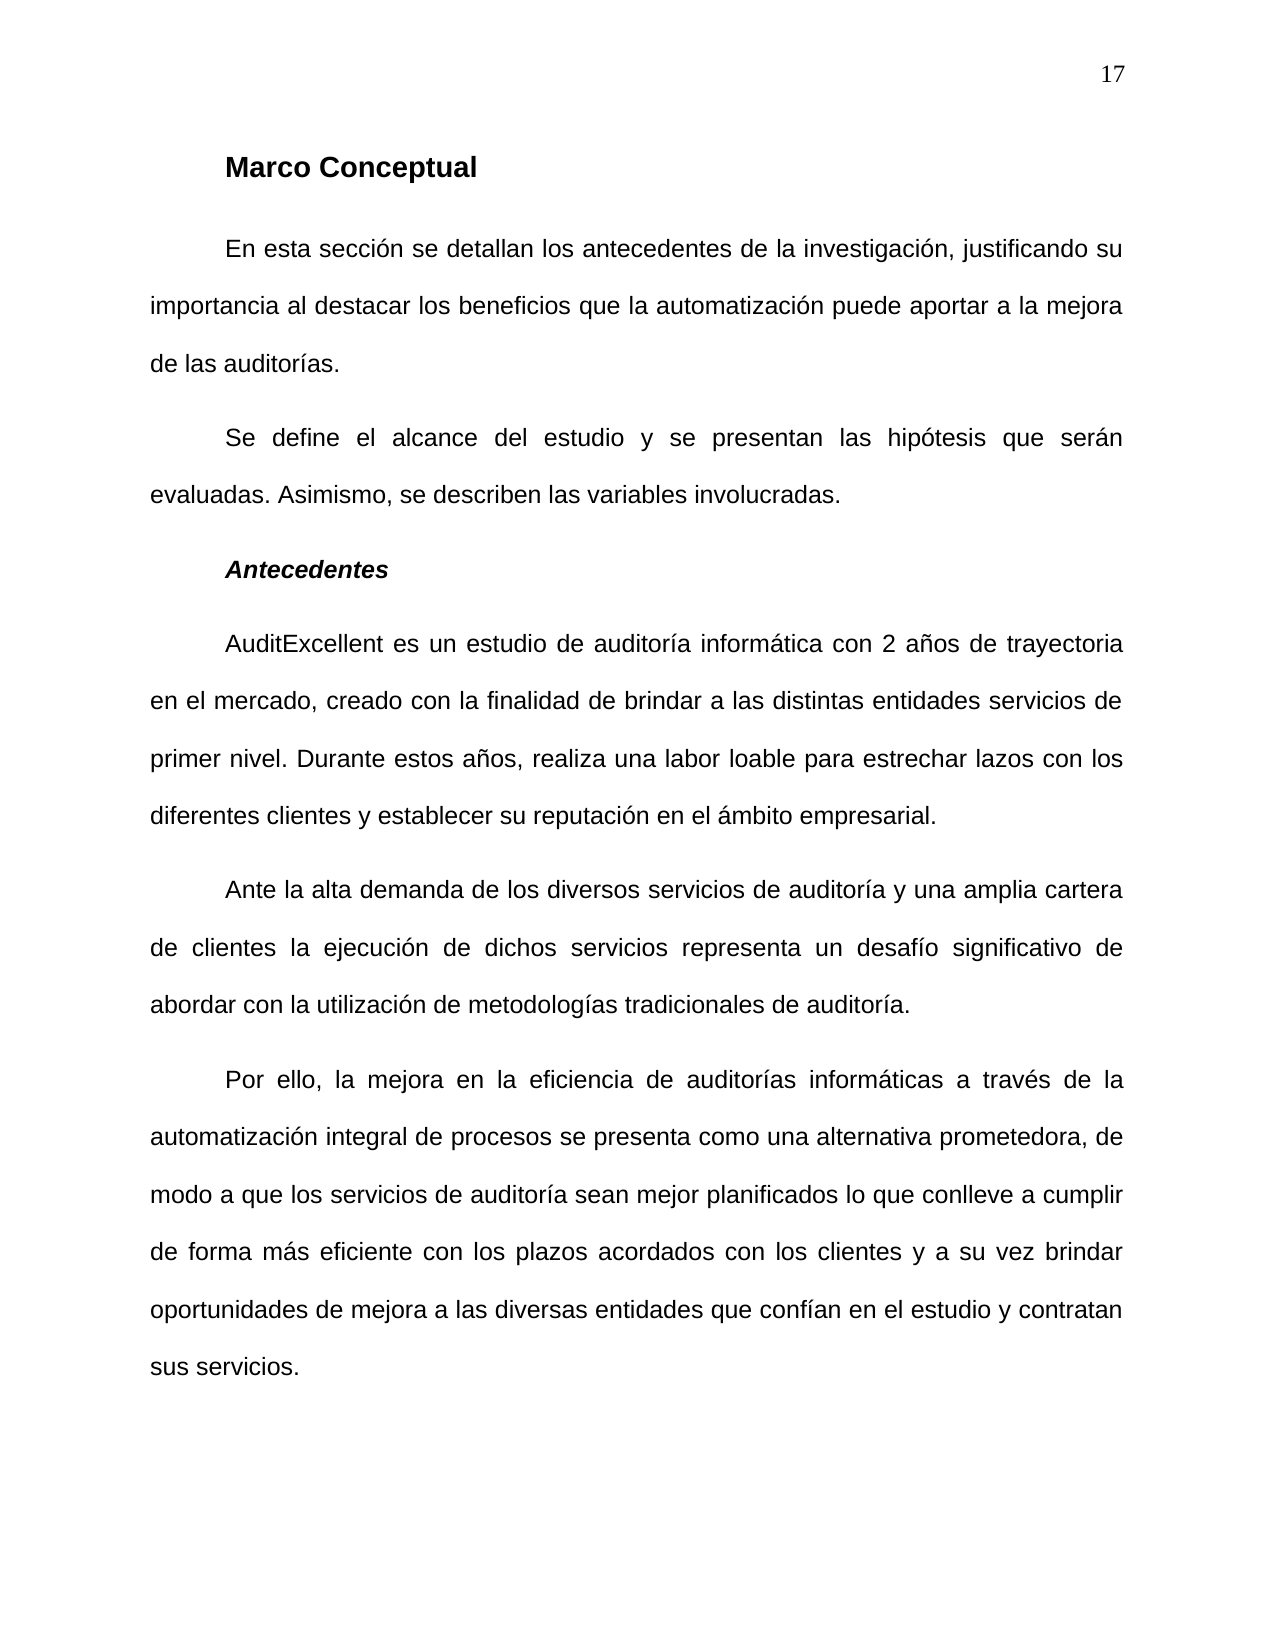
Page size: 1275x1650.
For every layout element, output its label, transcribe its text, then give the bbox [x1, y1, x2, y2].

text Ante la alta demanda de los diversos servicios de auditoría y una amplia cartera de clientes la ejecución de dichos servicios representa un desafío significativo de abordar con la utilización de metodologías tradicionales de auditoría. [150, 875, 1125, 1019]
text Se define el alcance del estudio y se presentan las hipótesis que serán evaluadas. Asimismo, se describen las variables involucradas. [150, 423, 1125, 509]
text Marco Conceptual [150, 150, 1125, 183]
text Por ello, la mejora en la eficiencia de auditorías informáticas a través de la automatización integral de procesos se presenta como una alternativa prometedora, de modo a que los servicios de auditoría sean mejor planificados lo que conlleve a cumplir de forma más eficiente con los plazos acordados con los clientes y a su vez brindar oportunidades de mejora a las diversas entidades que confían en el estudio y contratan sus servicios. [150, 1064, 1125, 1381]
text En esta sección se detallan los antecedentes de la investigación, justificando su importancia al destacar los beneficios que la automatización puede aportar a la mejora de las auditorías. [150, 234, 1125, 377]
text AuditExcellent es un estudio de auditoría informática con 2 años de trayectoria en el mercado, creado con la finalidad de brindar a las distintas entidades servicios de primer nivel. Durante estos años, realiza una labor loable para estrechar lazos con los diferentes clientes y establecer su reputación en el ámbito empresarial. [150, 629, 1125, 830]
text Antecedentes [150, 554, 1125, 583]
